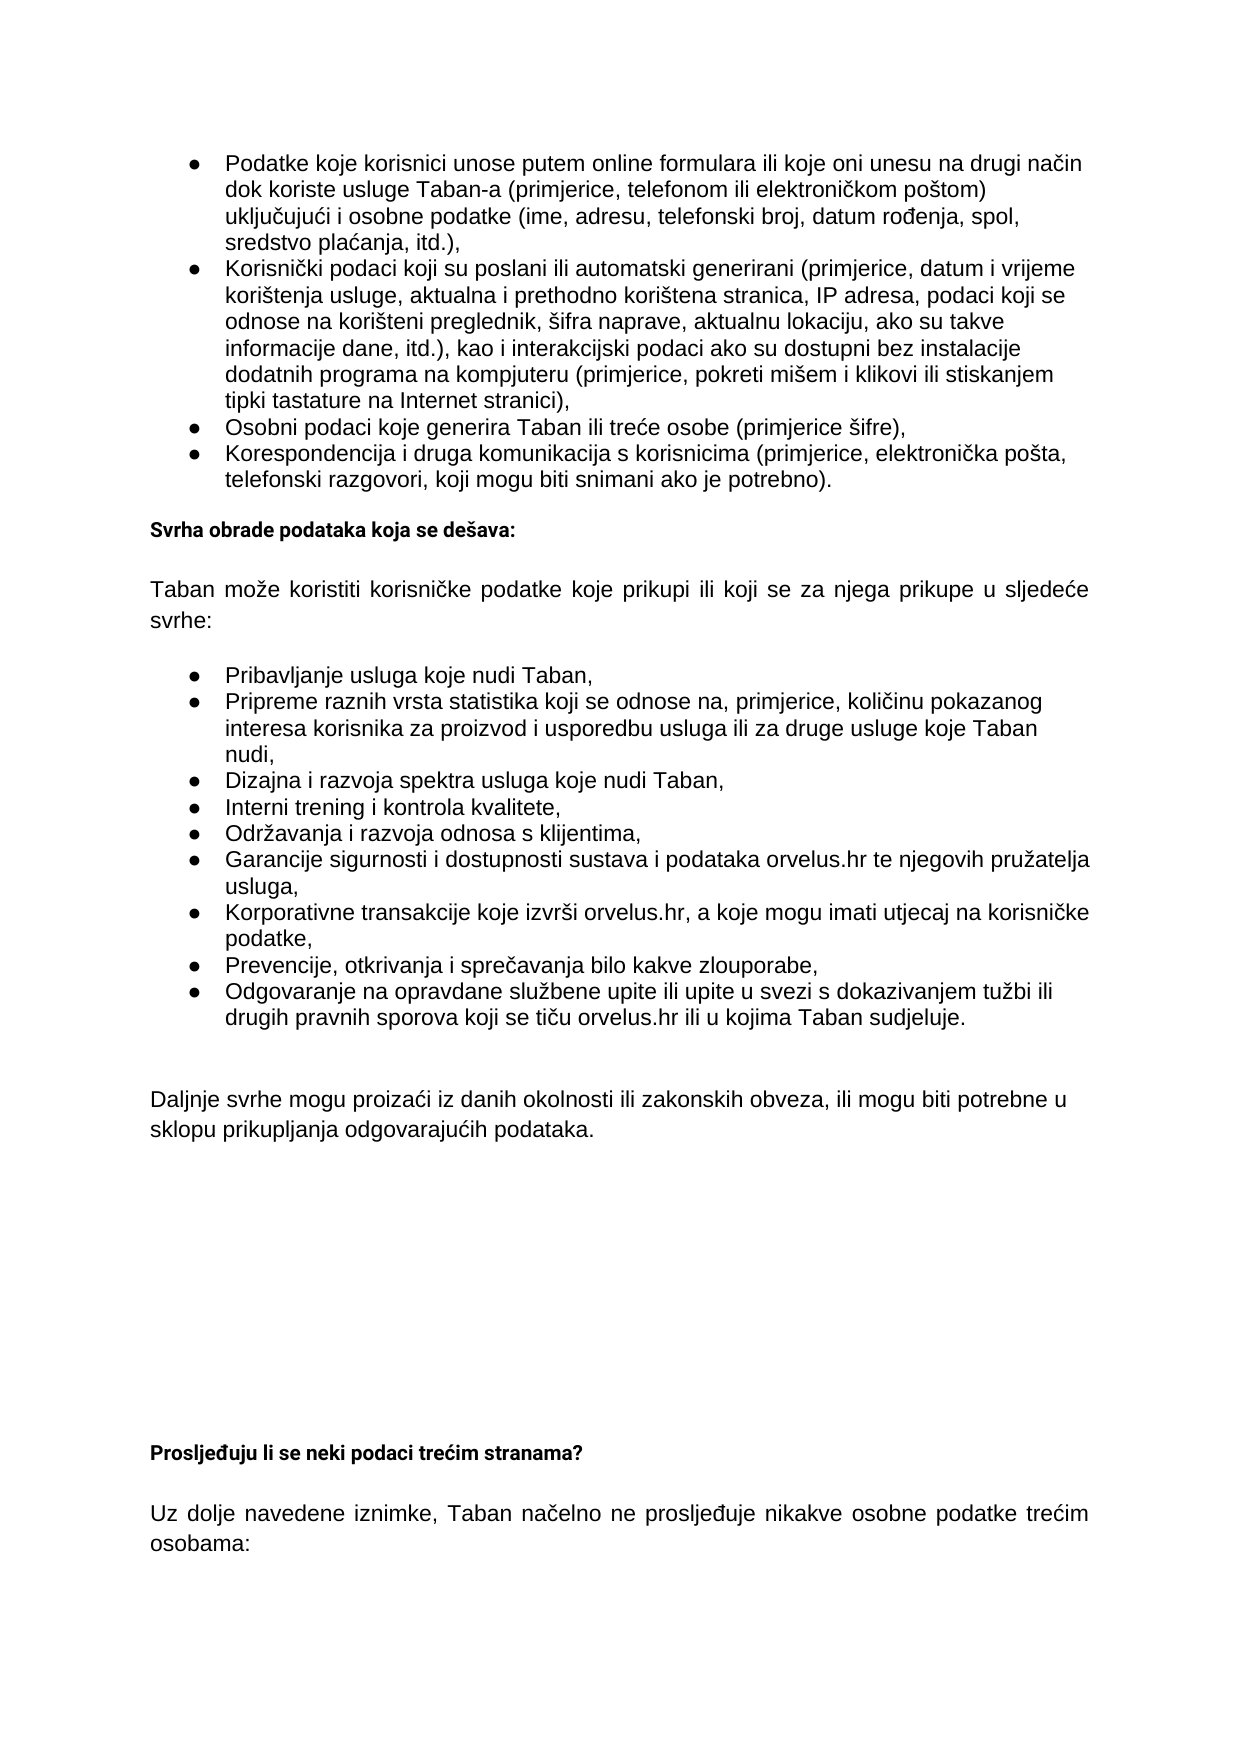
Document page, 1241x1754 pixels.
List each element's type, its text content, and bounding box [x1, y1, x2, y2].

list Dizajna i razvoja spektra usluga koje nudi Taban, [187, 767, 1090, 793]
list Pribavljanje usluga koje nudi Taban, [187, 662, 1090, 688]
list Korporativne transakcije koje izvrši orvelus.hr, a koje mogu imati utjecaj na korisničke podatke, [187, 899, 1090, 952]
list Pripreme raznih vrsta statistika koji se odnose na, primjerice, količinu pokazanog interesa korisnika za proizvod i usporedbu usluga ili za druge usluge koje Taban nudi, [187, 688, 1090, 767]
text Uz dolje navedene iznimke, Taban načelno ne prosljeđuje nikakve osobne podatke trećim osobama: [150, 1500, 1090, 1556]
subtitle Prosljeđuju li se neki podaci trećim stranama? [150, 1441, 1090, 1466]
list Korespondencija i druga komunikacija s korisnicima (primjerice, elektronička pošta, telefonski razgovori, koji mogu biti snimani ako je potrebno). [187, 440, 1090, 493]
list Održavanja i razvoja odnosa s klijentima, [187, 820, 1090, 846]
list Odgovaranje na opravdane službene upite ili upite u svezi s dokazivanjem tužbi ili drugih pravnih sporova koji se tiču orvelus.hr ili u kojima Taban sudjeluje. [187, 978, 1090, 1031]
subtitle Svrha obrade podataka koja se dešava: [150, 518, 1090, 542]
list Podatke koje korisnici unose putem online formulara ili koje oni unesu na drugi način dok koriste usluge Taban-a (primjerice, telefonom ili elektroničkom poštom) uključujući i osobne podatke (ime, adresu, telefonski broj, datum rođenja, spol, sredstvo plaćanja, itd.), [187, 150, 1090, 255]
list Korisnički podaci koji su poslani ili automatski generirani (primjerice, datum i vrijeme korištenja usluge, aktualna i prethodno korištena stranica, IP adresa, podaci koji se odnose na korišteni preglednik, šifra naprave, aktualnu lokaciju, ako su takve informacije dane, itd.), kao i interakcijski podaci ako su dostupni bez instalacije dodatnih programa na kompjuteru (primjerice, pokreti mišem i klikovi ili stiskanjem tipki tastature na Internet stranici), [187, 255, 1090, 413]
list Osobni podaci koje generira Taban ili treće osobe (primjerice šifre), [187, 413, 1090, 440]
list Prevencije, otkrivanja i sprečavanja bilo kakve zlouporabe, [187, 952, 1090, 978]
text Taban može koristiti korisničke podatke koje prikupi ili koji se za njega prikupe u sljedeće svrhe: [150, 576, 1090, 633]
list Garancije sigurnosti i dostupnosti sustava i podataka orvelus.hr te njegovih pružatelja usluga, [187, 846, 1090, 899]
list Interni trening i kontrola kvalitete, [187, 793, 1090, 820]
text Daljnje svrhe mogu proizaći iz danih okolnosti ili zakonskih obveza, ili mogu biti potrebne u sklopu prikupljanja odgovarajućih podataka. [150, 1086, 1090, 1142]
